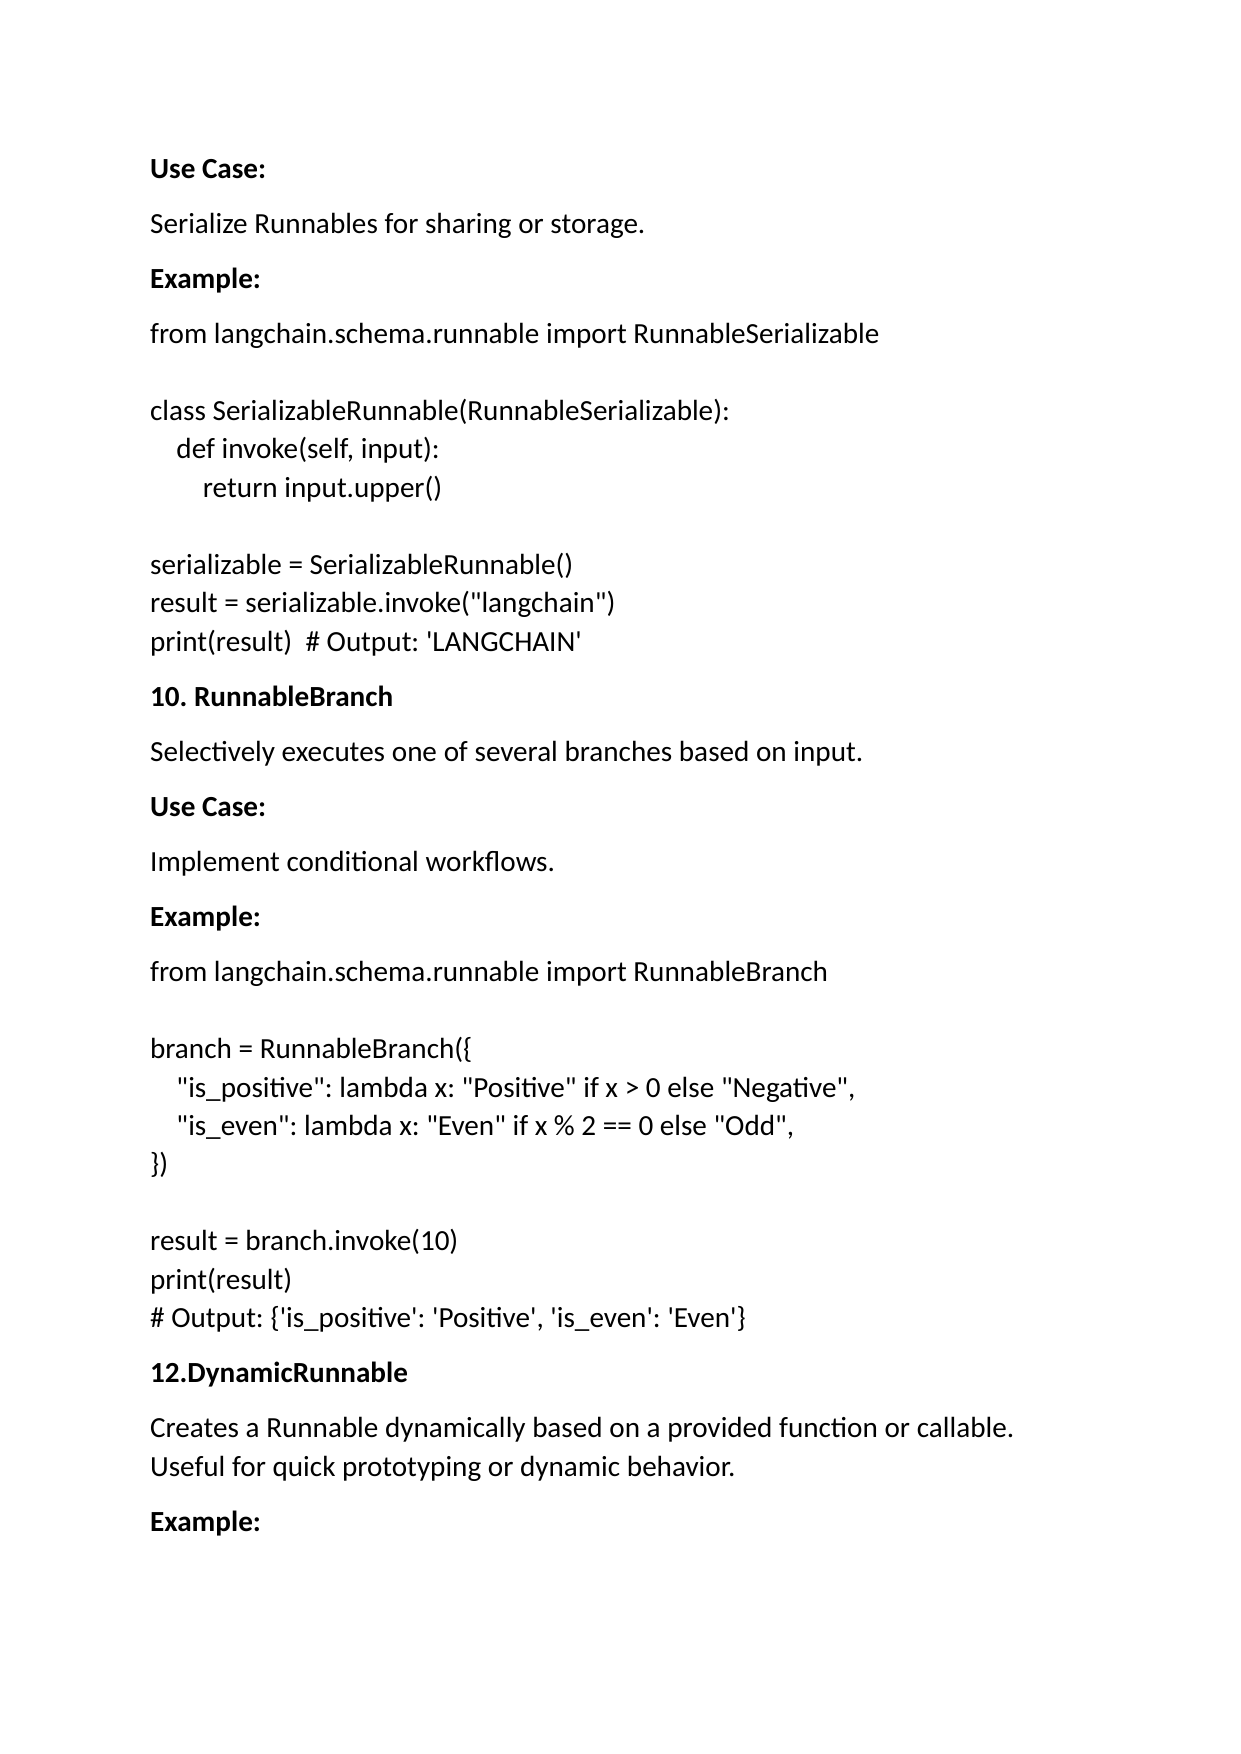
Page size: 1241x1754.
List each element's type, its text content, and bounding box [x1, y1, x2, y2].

text 12.DynamicRunnable [150, 1354, 1090, 1390]
text Example: [150, 1503, 1090, 1539]
text Implement conditional workflows. [150, 843, 1090, 879]
text Selectively executes one of several branches based on input. [150, 733, 1090, 769]
text Example: [150, 898, 1090, 934]
text 10. RunnableBranch [150, 678, 1090, 713]
text from langchain.schema.runnable import RunnableBranch branch = RunnableBranch({ "is_positive": lambda x: "Positive" if x > 0 else "Negative", "is_even": lambda x: "Even" if x % 2 == 0 else "Odd", }) result = branch.invoke(10) print(result) # Output: {'is_positive': 'Positive', 'is_even': 'Even'} [150, 953, 1090, 1335]
text Serialize Runnables for sharing or storage. [150, 205, 1090, 241]
text Use Case: [150, 150, 1090, 186]
text from langchain.schema.runnable import RunnableSerializable class SerializableRunnable(RunnableSerializable): def invoke(self, input): return input.upper() serializable = SerializableRunnable() result = serializable.invoke("langchain") print(result) # Output: 'LANGCHAIN' [150, 315, 1090, 658]
text Creates a Runnable dynamically based on a provided function or callable. Useful for quick prototyping or dynamic behavior. [150, 1409, 1090, 1484]
text Example: [150, 260, 1090, 296]
text Use Case: [150, 788, 1090, 824]
